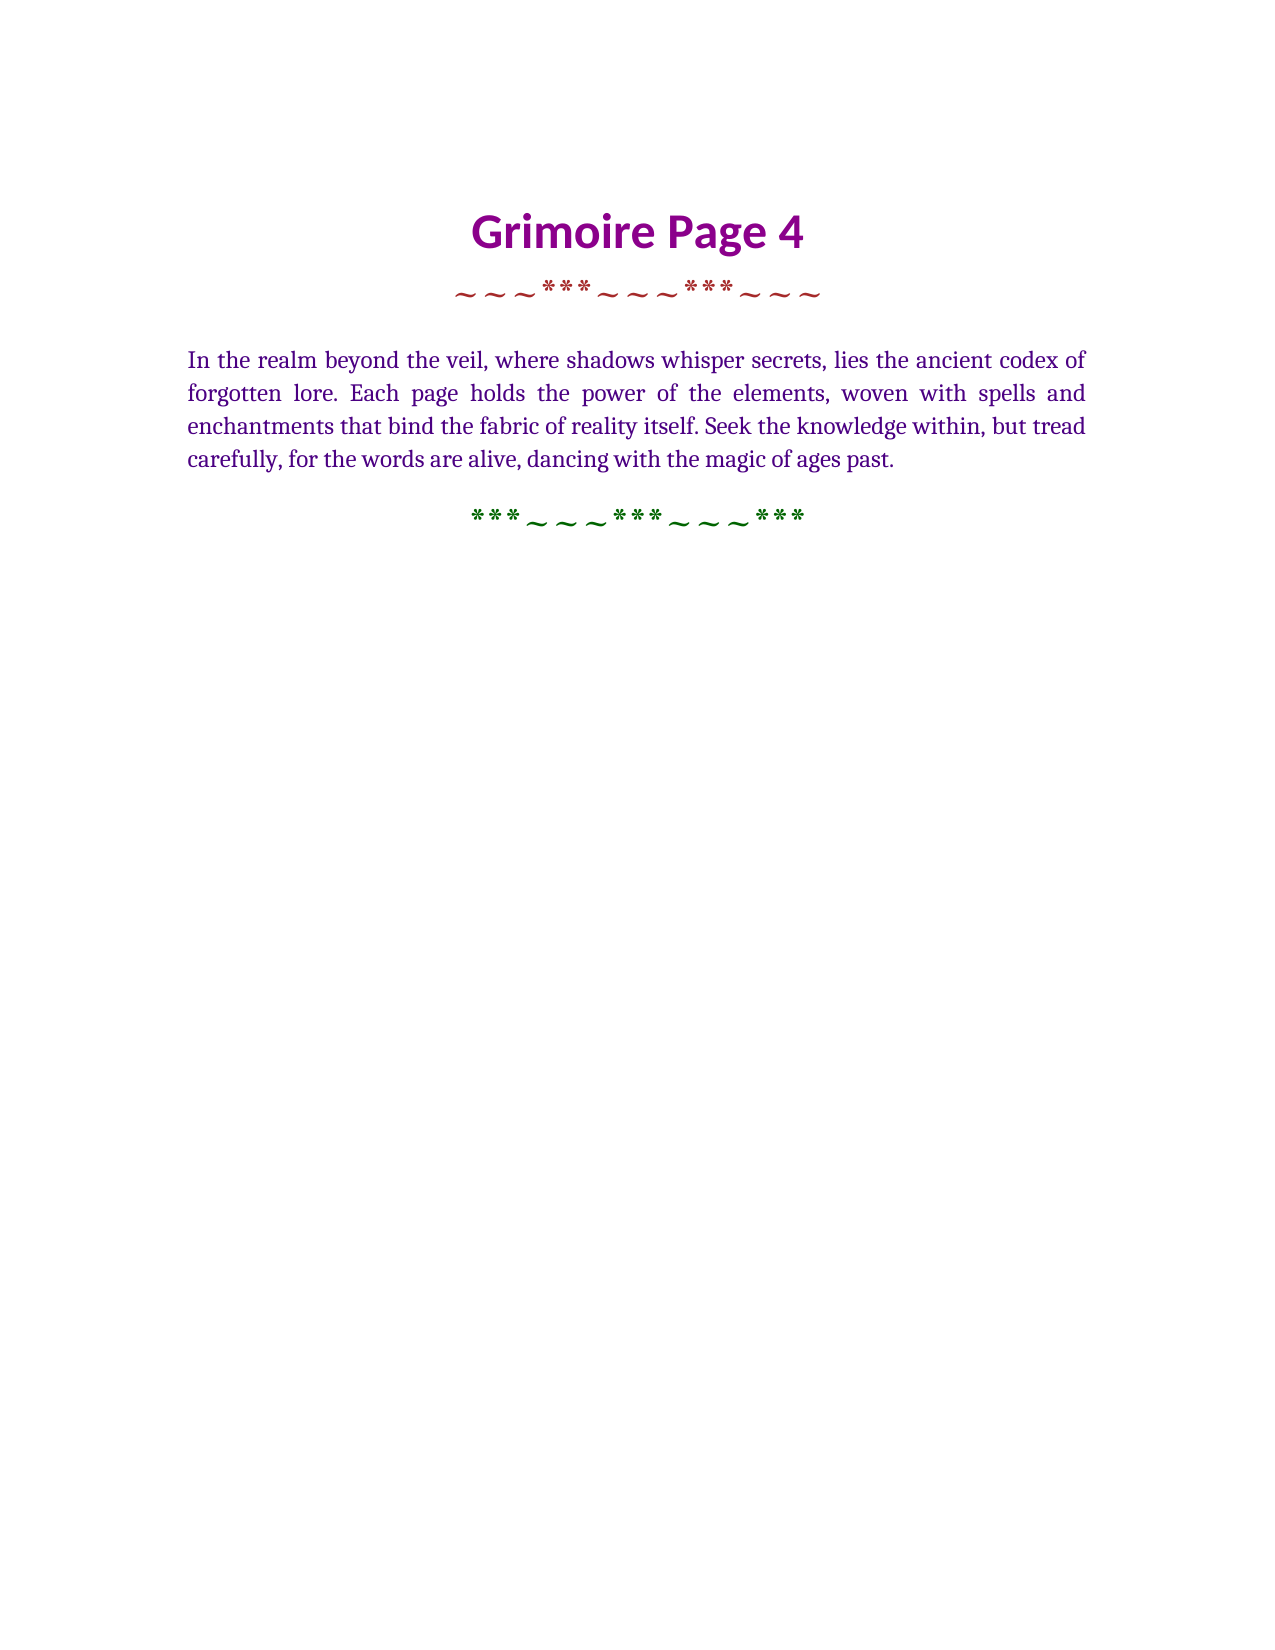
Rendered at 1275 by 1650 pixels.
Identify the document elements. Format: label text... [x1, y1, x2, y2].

text In the realm beyond the veil, where shadows whisper secrets, lies the ancient codex of forgotten lore. Each page holds the power of the elements, woven with spells and enchantments that bind the fabric of reality itself. Seek the knowledge within, but tread carefully, for the words are alive, dancing with the magic of ages past. [187, 346, 1087, 474]
text ***~~~***~~~*** [187, 499, 1087, 547]
subtitle Grimoire Page 4 [187, 200, 1087, 261]
text ~~~***~~~***~~~ [187, 270, 1087, 318]
